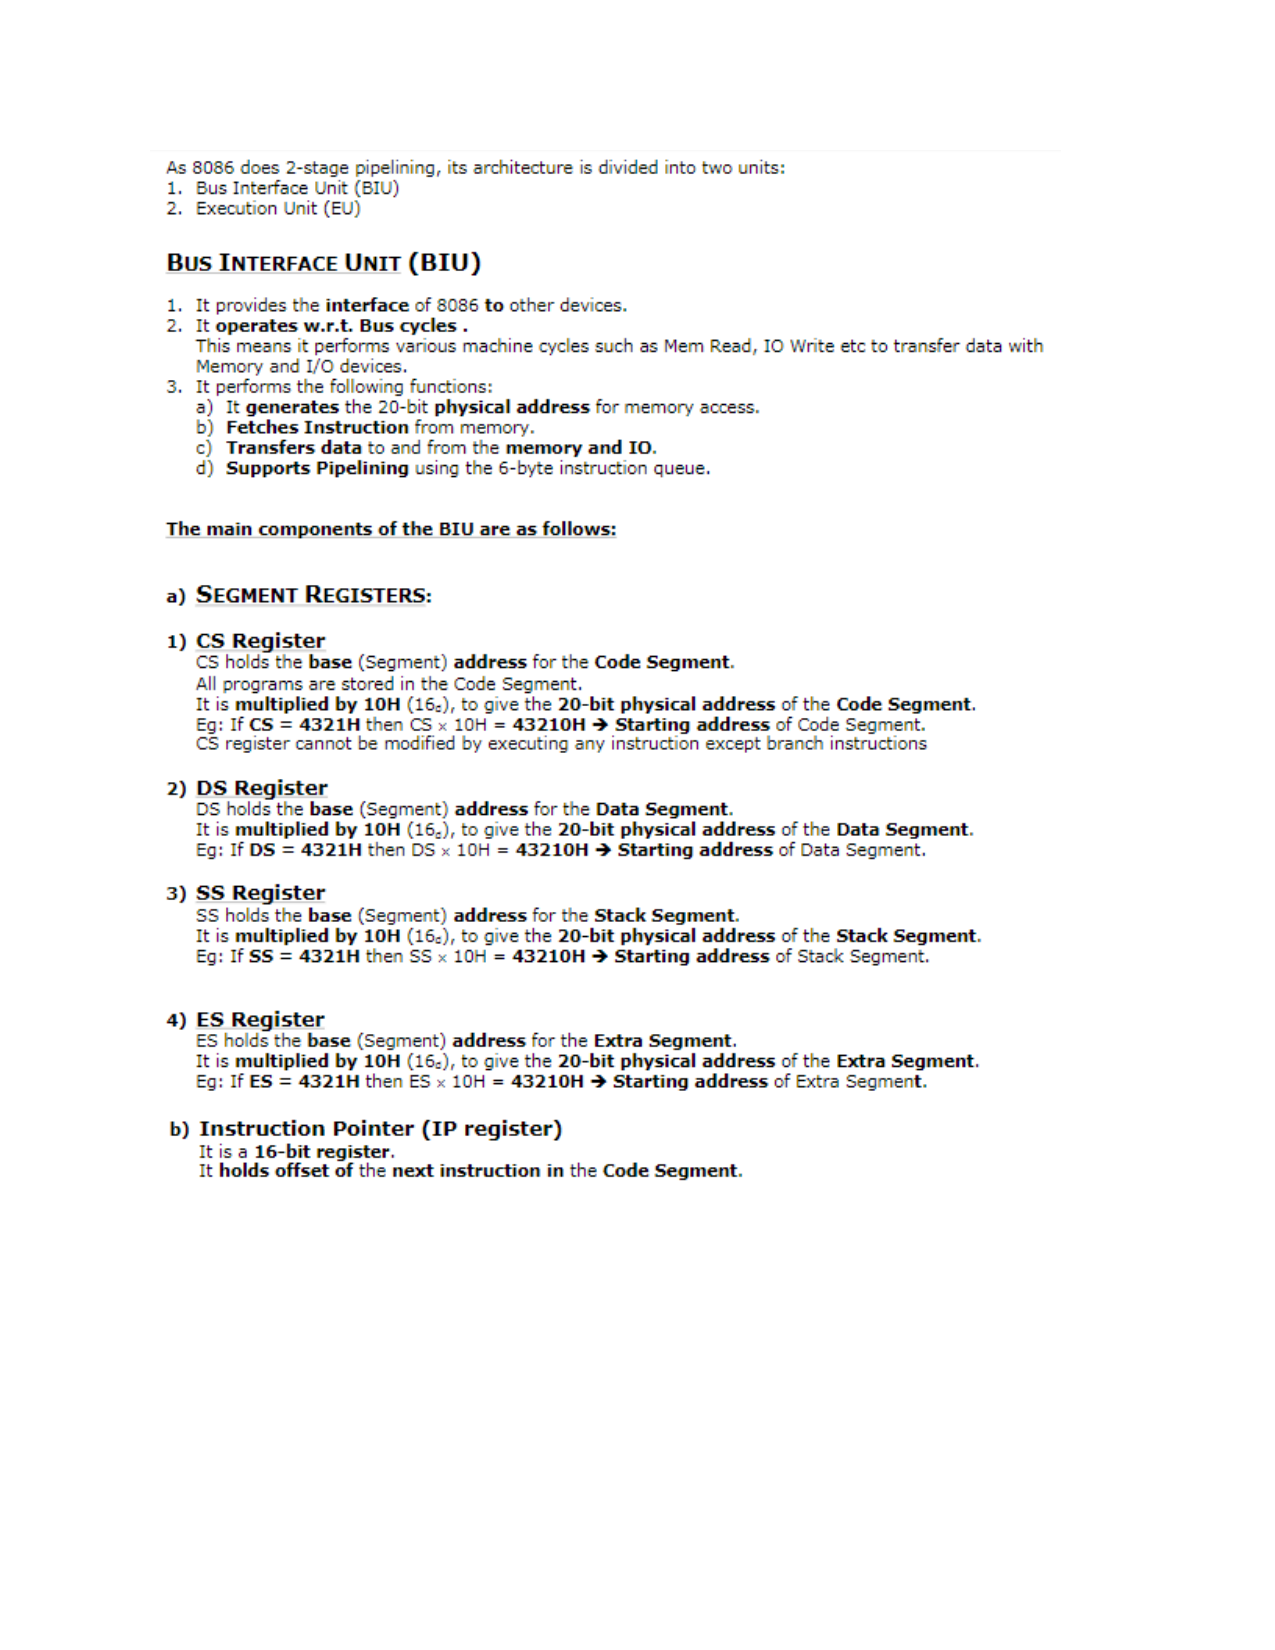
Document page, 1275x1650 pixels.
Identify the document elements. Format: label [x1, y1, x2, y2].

picture [150, 1106, 1061, 1204]
picture [150, 150, 1061, 1105]
